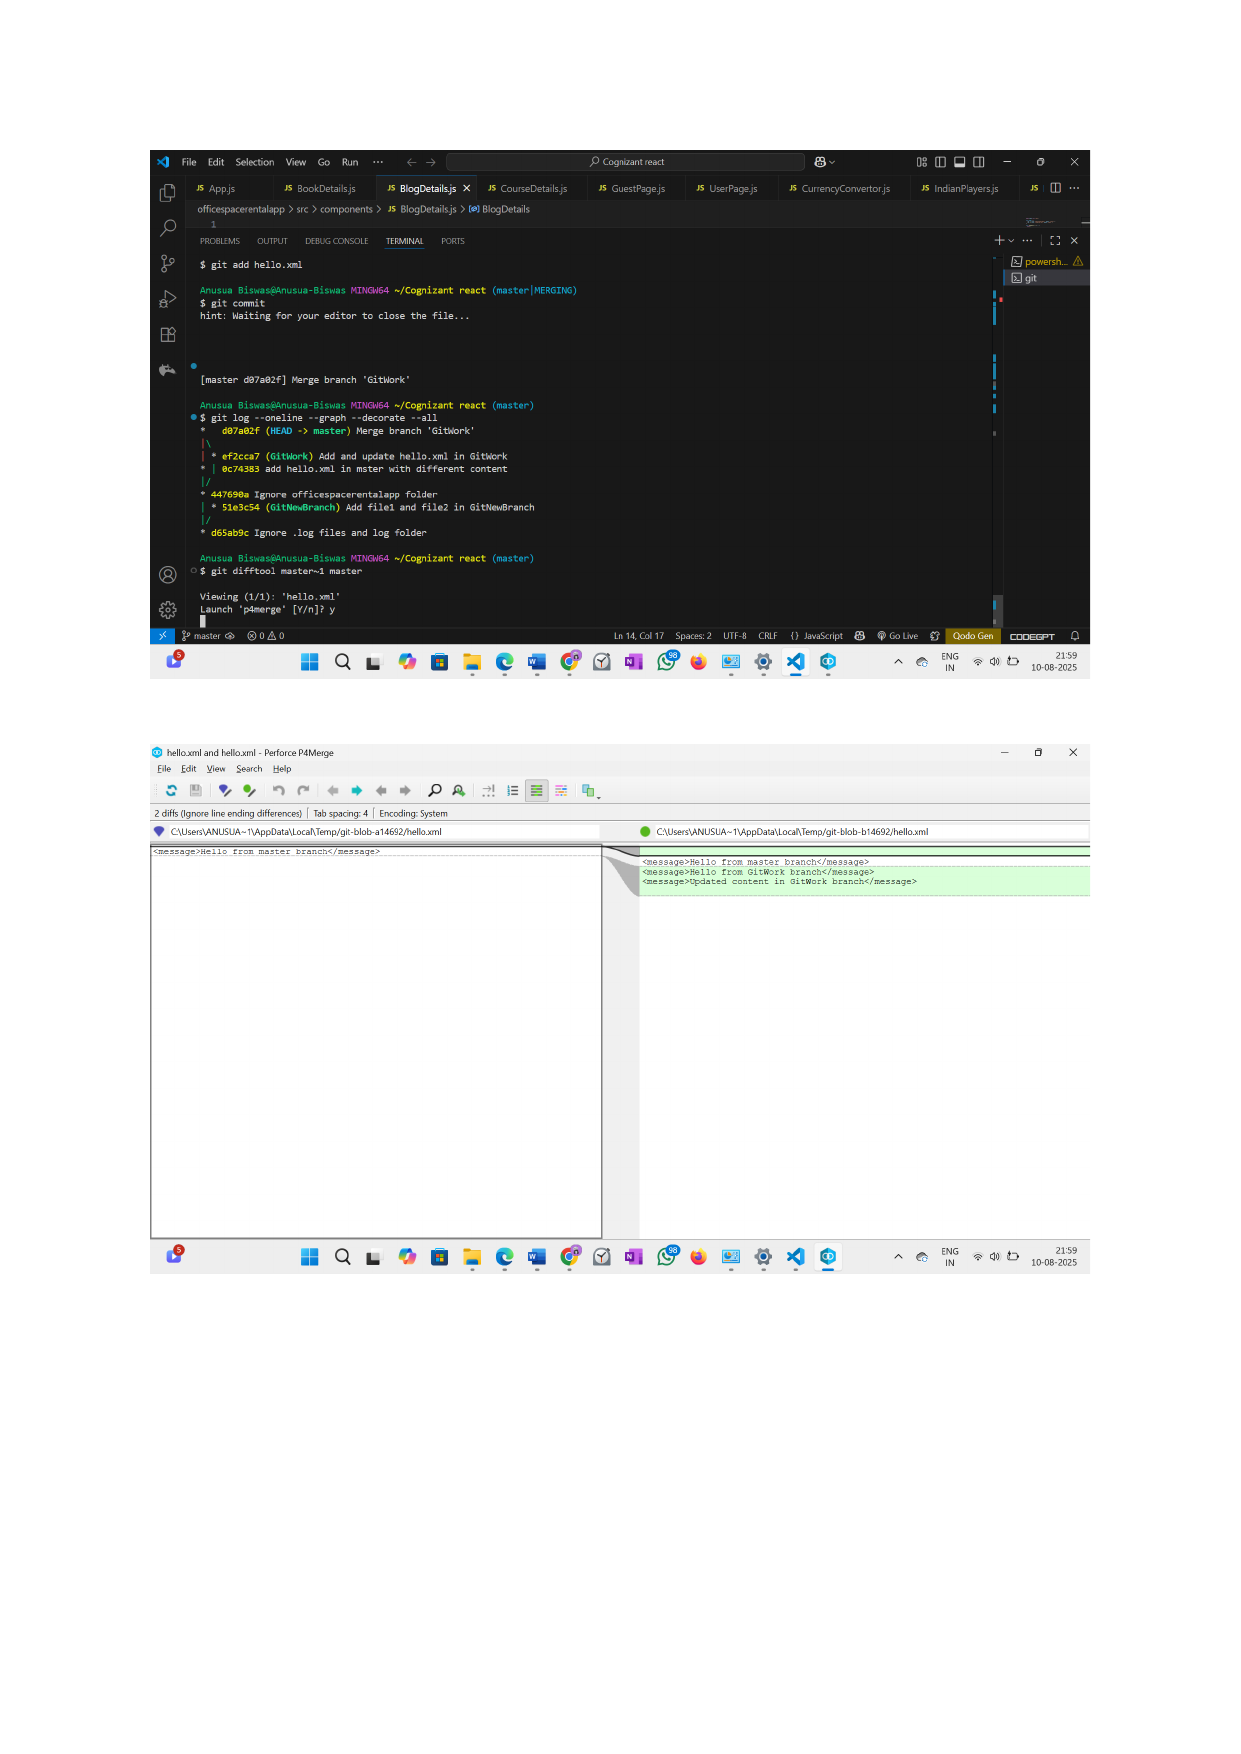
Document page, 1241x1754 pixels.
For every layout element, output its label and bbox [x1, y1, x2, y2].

picture [150, 150, 1091, 679]
picture [150, 744, 1091, 1274]
